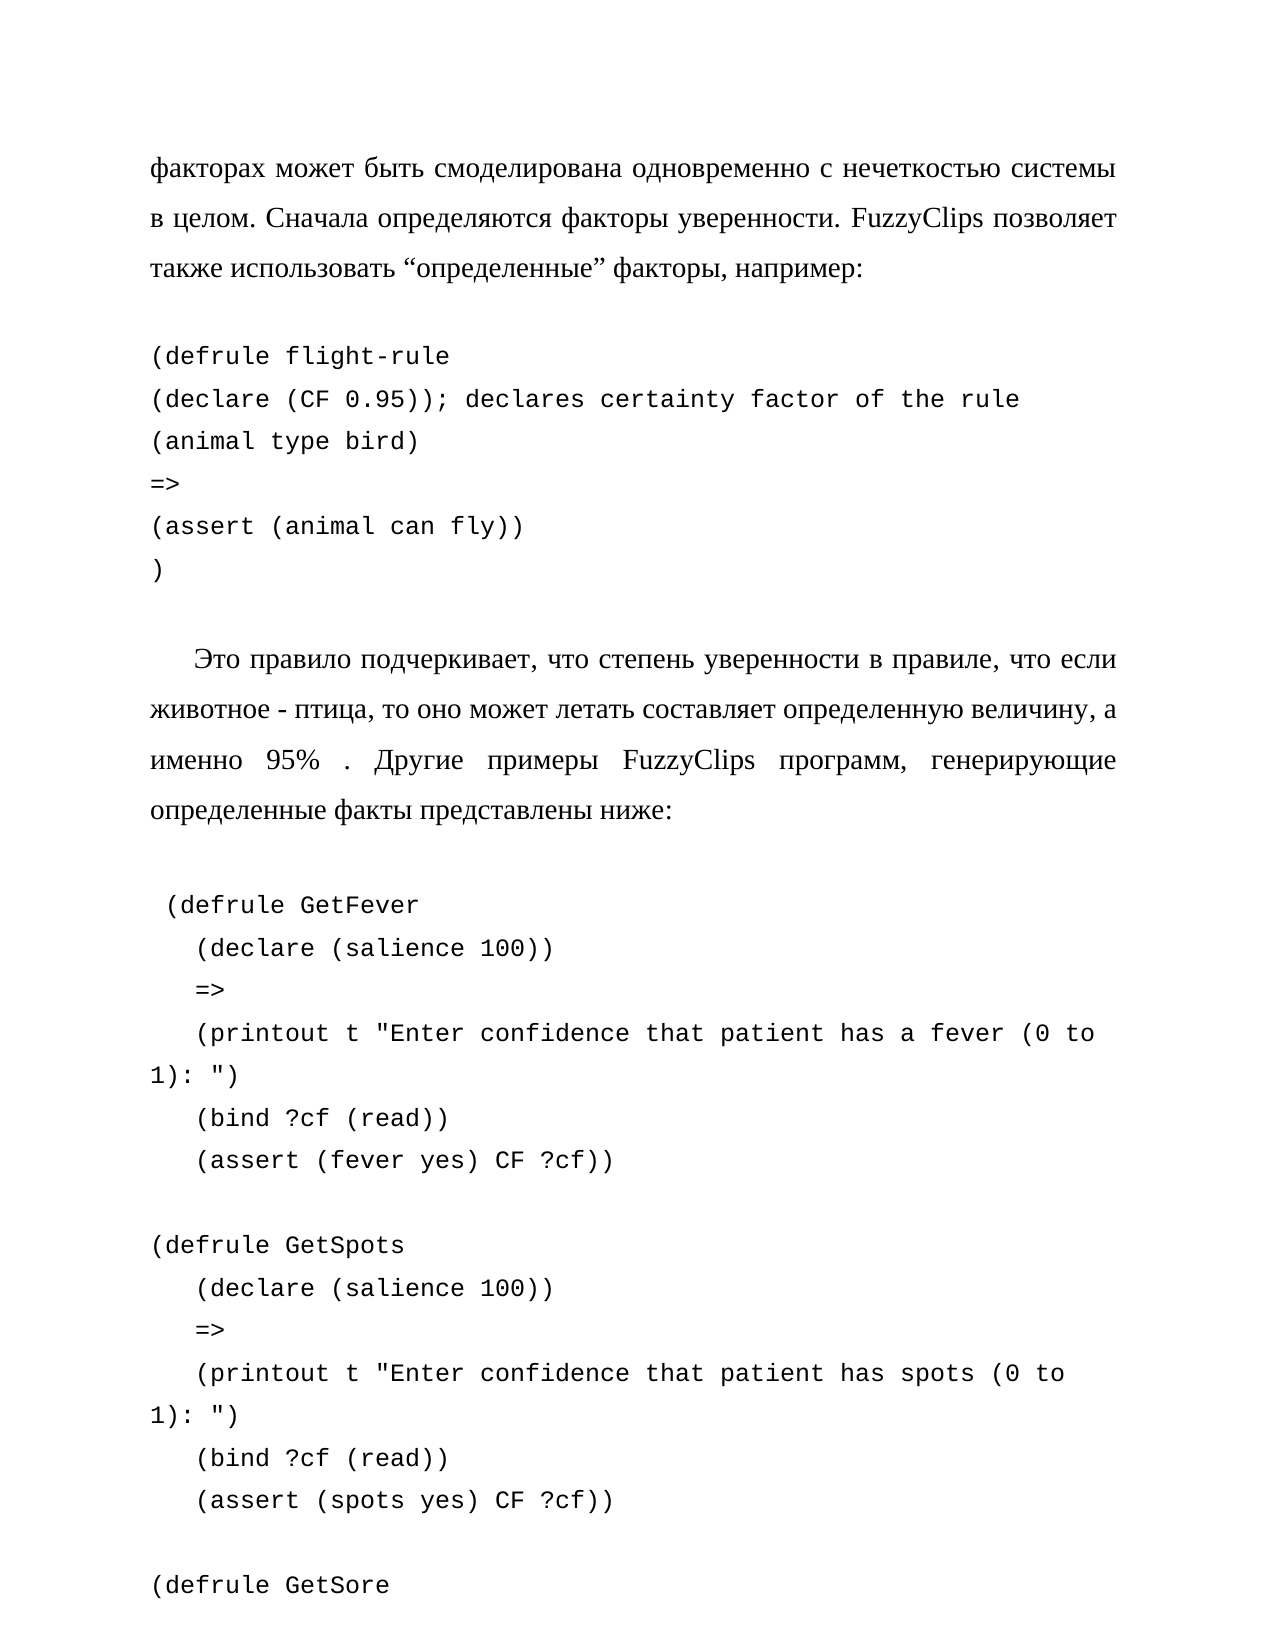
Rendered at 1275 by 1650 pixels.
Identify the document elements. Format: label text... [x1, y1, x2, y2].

text (printout t "Enter confidence that patient has spots (0 to 1): ") [150, 1360, 1117, 1431]
text (bind ?cf (read)) [150, 1105, 1117, 1134]
text => [150, 978, 1117, 1006]
text Это правило подчеркивает, что степень уверенности в правиле, что если животное - птица, то оно может летать составляет определенную величину, а именно 95% . Другие примеры FuzzyClips программ, генерирующие определенные факты представлены ниже: [150, 641, 1117, 826]
text (bind ?cf (read)) [150, 1445, 1117, 1474]
text (assert (fever yes) CF ?cf)) [150, 1148, 1117, 1176]
text => [150, 1318, 1117, 1346]
text (printout t "Enter confidence that patient has a fever (0 to 1): ") [150, 1020, 1117, 1091]
text (declare (salience 100)) [150, 935, 1117, 964]
text (defrule GetSore [150, 1573, 1117, 1601]
text (defrule GetSpots [150, 1233, 1117, 1261]
text (defrule flight-rule (declare (CF 0.95)); declares certainty factor of the rule (animal type bird) => (assert (animal can fly)) ) [150, 344, 1117, 584]
text (declare (salience 100)) [150, 1275, 1117, 1304]
text (assert (spots yes) CF ?cf)) [150, 1488, 1117, 1516]
text (defrule GetFever [150, 893, 1117, 921]
